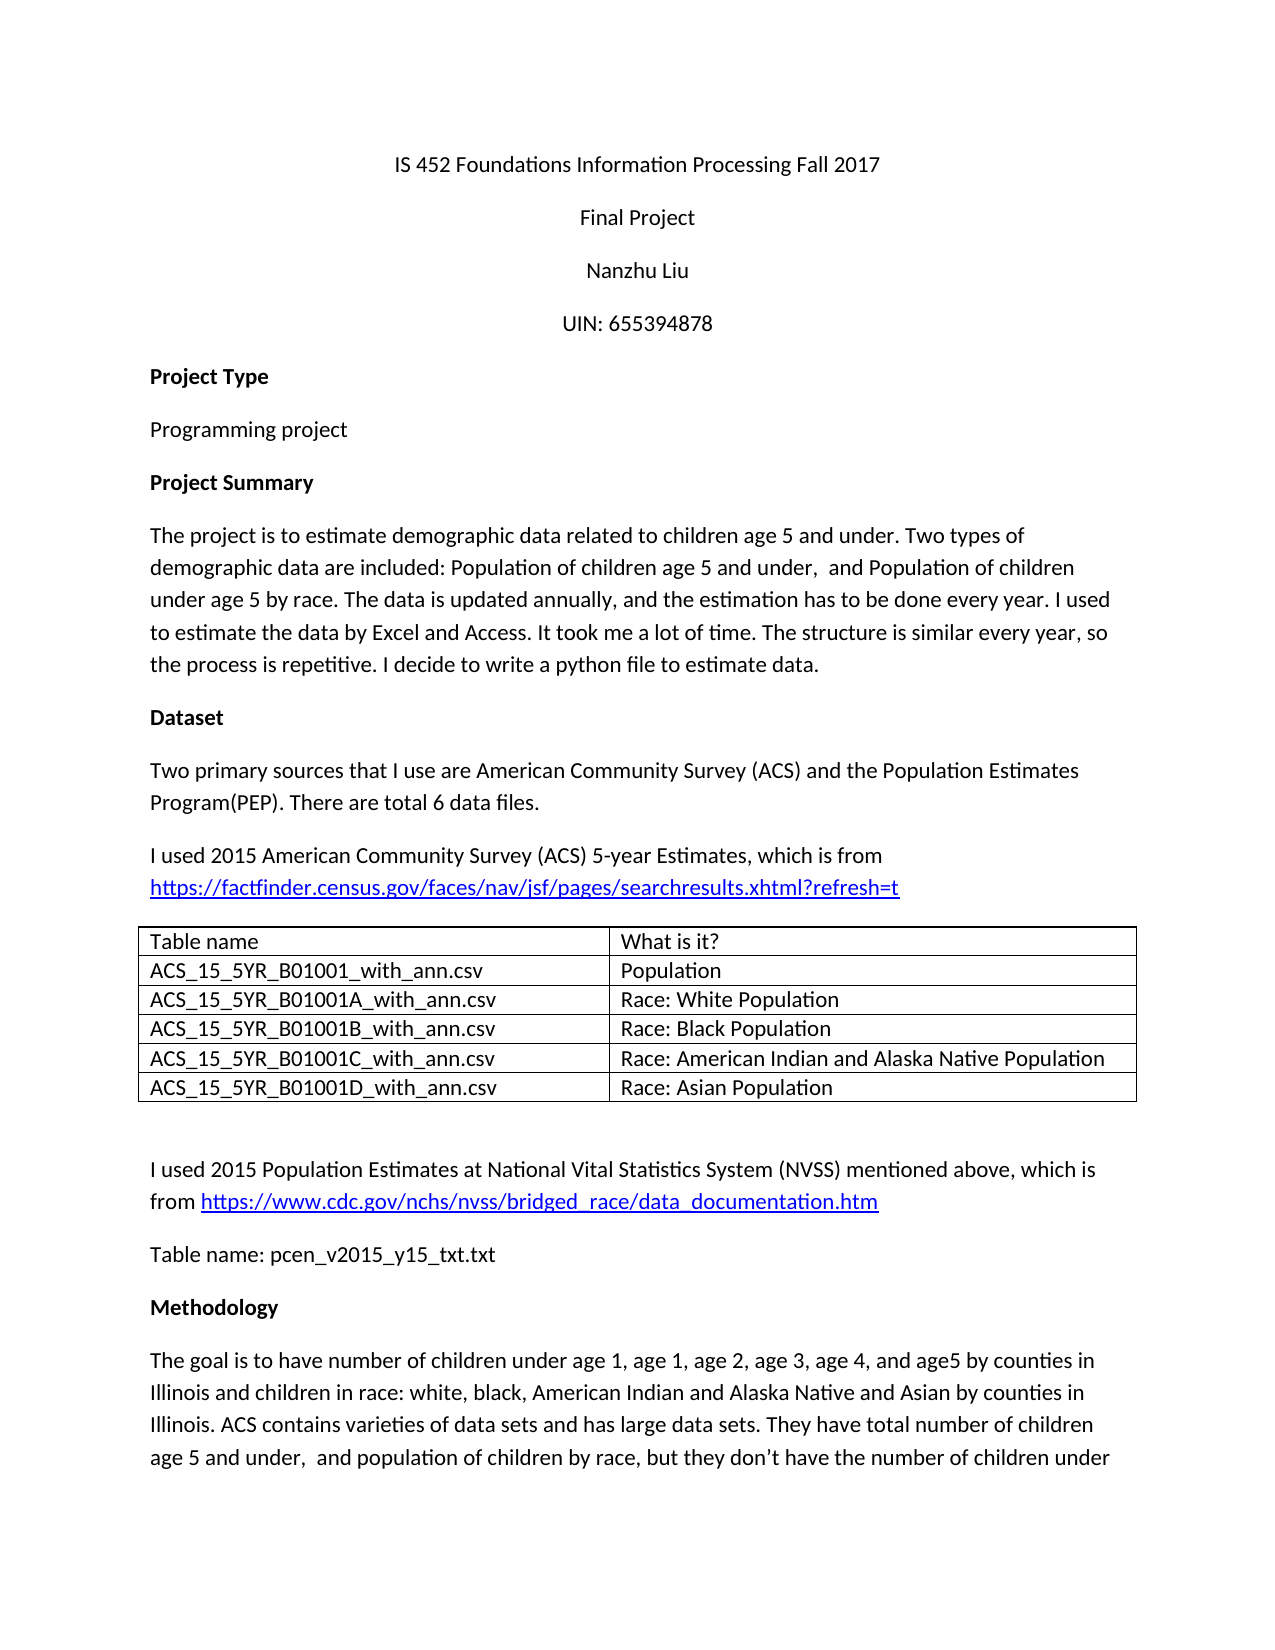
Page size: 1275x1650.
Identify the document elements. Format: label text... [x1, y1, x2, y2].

table_cell Race: American Indian and Alaska Native Population [610, 1044, 1136, 1072]
text Final Project [150, 203, 1125, 231]
table_cell ACS_15_5YR_B01001D_with_ann.csv [139, 1073, 609, 1101]
table_cell Race: Black Population [610, 1015, 1136, 1043]
text Table name: pcen_v2015_y15_txt.txt [150, 1240, 1125, 1268]
table_cell Race: Asian Population [610, 1073, 1136, 1101]
table_cell Population [610, 956, 1136, 984]
text UIN: 655394878 [150, 309, 1125, 337]
text Nanzhu Liu [150, 256, 1125, 284]
text Project Type [150, 362, 1125, 390]
table_cell Race: White Population [610, 986, 1136, 1013]
text Two primary sources that I use are American Community Survey (ACS) and the Population Estimates Program(PEP). There are total 6 data files. [150, 756, 1125, 816]
text Methodology [150, 1293, 1125, 1321]
text Programming project [150, 415, 1125, 443]
text Dataset [150, 703, 1125, 731]
text I used 2015 Population Estimates at National Vital Statistics System (NVSS) mentioned above, which is from https://www.cdc.gov/nchs/nvss/bridged_race/data_documentation.htm [150, 1155, 1125, 1215]
table_cell ACS_15_5YR_B01001_with_ann.csv [139, 956, 609, 984]
text IS 452 Foundations Information Processing Fall 2017 [150, 150, 1125, 178]
text The project is to estimate demographic data related to children age 5 and under. Two types of demographic data are included: Population of children age 5 and under, and Population of children under age 5 by race. The data is updated annually, and the estimation has to be done every year. I used to estimate the data by Excel and Access. It took me a lot of time. The structure is similar every year, so the process is repetitive. I decide to write a python file to estimate data. [150, 521, 1125, 678]
table_cell ACS_15_5YR_B01001B_with_ann.csv [139, 1015, 609, 1043]
text Project Summary [150, 468, 1125, 496]
table_cell ACS_15_5YR_B01001A_with_ann.csv [139, 986, 609, 1013]
text I used 2015 American Community Survey (ACS) 5-year Estimates, which is from https://factfinder.census.gov/faces/nav/jsf/pages/searchresults.xhtml?refresh=t [150, 841, 1125, 901]
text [150, 1346, 1125, 1471]
table_header What is it? [610, 928, 1136, 955]
table_header Table name [139, 928, 609, 955]
table_cell ACS_15_5YR_B01001C_with_ann.csv [139, 1044, 609, 1072]
